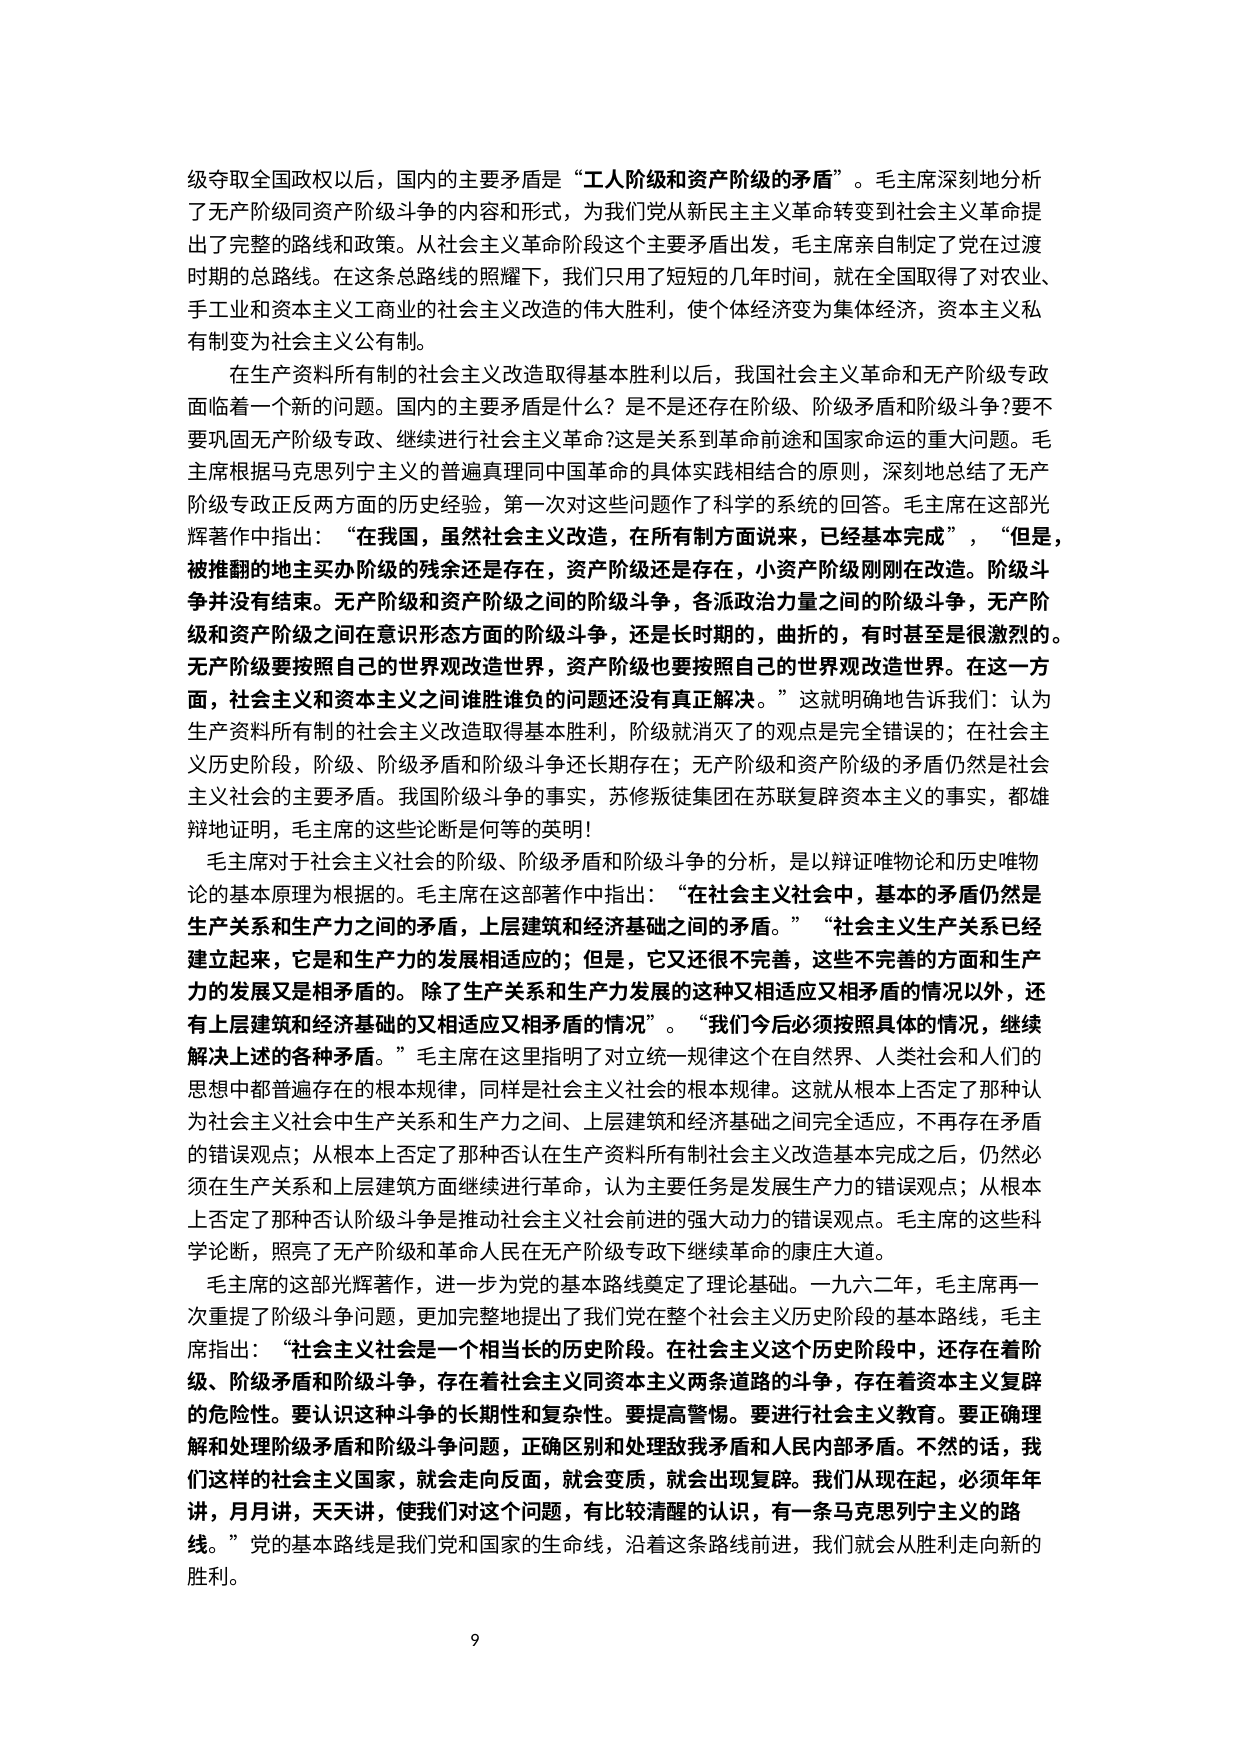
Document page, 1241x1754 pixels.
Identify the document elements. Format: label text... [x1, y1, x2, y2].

text 毛主席的这部光辉著作，进一步为党的基本路线奠定了理论基础。一九六二年，毛主席再一次重提了阶级斗争问题，更加完整地提出了我们党在整个社会主义历史阶段的基本路线，毛主席指出：“社会主义社会是一个相当长的历史阶段。在社会主义这个历史阶段中，还存在着阶级、阶级矛盾和阶级斗争，存在着社会主义同资本主义两条道路的斗争，存在着资本主义复辟的危险性。要认识这种斗争的长期性和复杂性。要提高警惕。要进行社会主义教育。要正确理解和处理阶级矛盾和阶级斗争问题，正确区别和处理敌我矛盾和人民内部矛盾。不然的话，我们这样的社会主义国家，就会走向反面，就会变质，就会出现复辟。我们从现在起，必须年年讲，月月讲，天天讲，使我们对这个问题，有比较清醒的认识，有一条马克思列宁主义的路线。”党的基本路线是我们党和国家的生命线，沿着这条路线前进，我们就会从胜利走向新的胜利。 [187, 1267, 1053, 1592]
text 在生产资料所有制的社会主义改造取得基本胜利以后，我国社会主义革命和无产阶级专政面临着一个新的问题。国内的主要矛盾是什么？是不是还存在阶级、阶级矛盾和阶级斗争?要不要巩固无产阶级专政、继续进行社会主义革命?这是关系到革命前途和国家命运的重大问题。毛主席根据马克思列宁主义的普遍真理同中国革命的具体实践相结合的原则，深刻地总结了无产阶级专政正反两方面的历史经验，第一次对这些问题作了科学的系统的回答。毛主席在这部光辉著作中指出：“在我国，虽然社会主义改造，在所有制方面说来，已经基本完成”，“但是，被推翻的地主买办阶级的残余还是存在，资产阶级还是存在，小资产阶级刚刚在改造。阶级斗争并没有结束。无产阶级和资产阶级之间的阶级斗争，各派政治力量之间的阶级斗争，无产阶级和资产阶级之间在意识形态方面的阶级斗争，还是长时期的，曲折的，有时甚至是很激烈的。无产阶级要按照自己的世界观改造世界，资产阶级也要按照自己的世界观改造世界。在这一方面，社会主义和资本主义之间谁胜谁负的问题还没有真正解决。”这就明确地告诉我们：认为生产资料所有制的社会主义改造取得基本胜利，阶级就消灭了的观点是完全错误的；在社会主义历史阶段，阶级、阶级矛盾和阶级斗争还长期存在；无产阶级和资产阶级的矛盾仍然是社会主义社会的主要矛盾。我国阶级斗争的事实，苏修叛徒集团在苏联复辟资本主义的事实，都雄辩地证明，毛主席的这些论断是何等的英明！ [187, 357, 1053, 844]
text 毛主席对于社会主义社会的阶级、阶级矛盾和阶级斗争的分析，是以辩证唯物论和历史唯物论的基本原理为根据的。毛主席在这部著作中指出：“在社会主义社会中，基本的矛盾仍然是生产关系和生产力之间的矛盾，上层建筑和经济基础之间的矛盾。”“社会主义生产关系已经建立起来，它是和生产力的发展相适应的；但是，它又还很不完善，这些不完善的方面和生产力的发展又是相矛盾的。 除了生产关系和生产力发展的这种又相适应又相矛盾的情况以外，还有上层建筑和经济基础的又相适应又相矛盾的情况”。“我们今后必须按照具体的情况，继续解决上述的各种矛盾。”毛主席在这里指明了对立统一规律这个在自然界、人类社会和人们的思想中都普遍存在的根本规律，同样是社会主义社会的根本规律。这就从根本上否定了那种认为社会主义社会中生产关系和生产力之间、上层建筑和经济基础之间完全适应，不再存在矛盾的错误观点；从根本上否定了那种否认在生产资料所有制社会主义改造基本完成之后，仍然必须在生产关系和上层建筑方面继续进行革命，认为主要任务是发展生产力的错误观点；从根本上否定了那种否认阶级斗争是推动社会主义社会前进的强大动力的错误观点。毛主席的这些科学论断，照亮了无产阶级和革命人民在无产阶级专政下继续革命的康庄大道。 [187, 844, 1053, 1267]
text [187, 162, 1053, 357]
